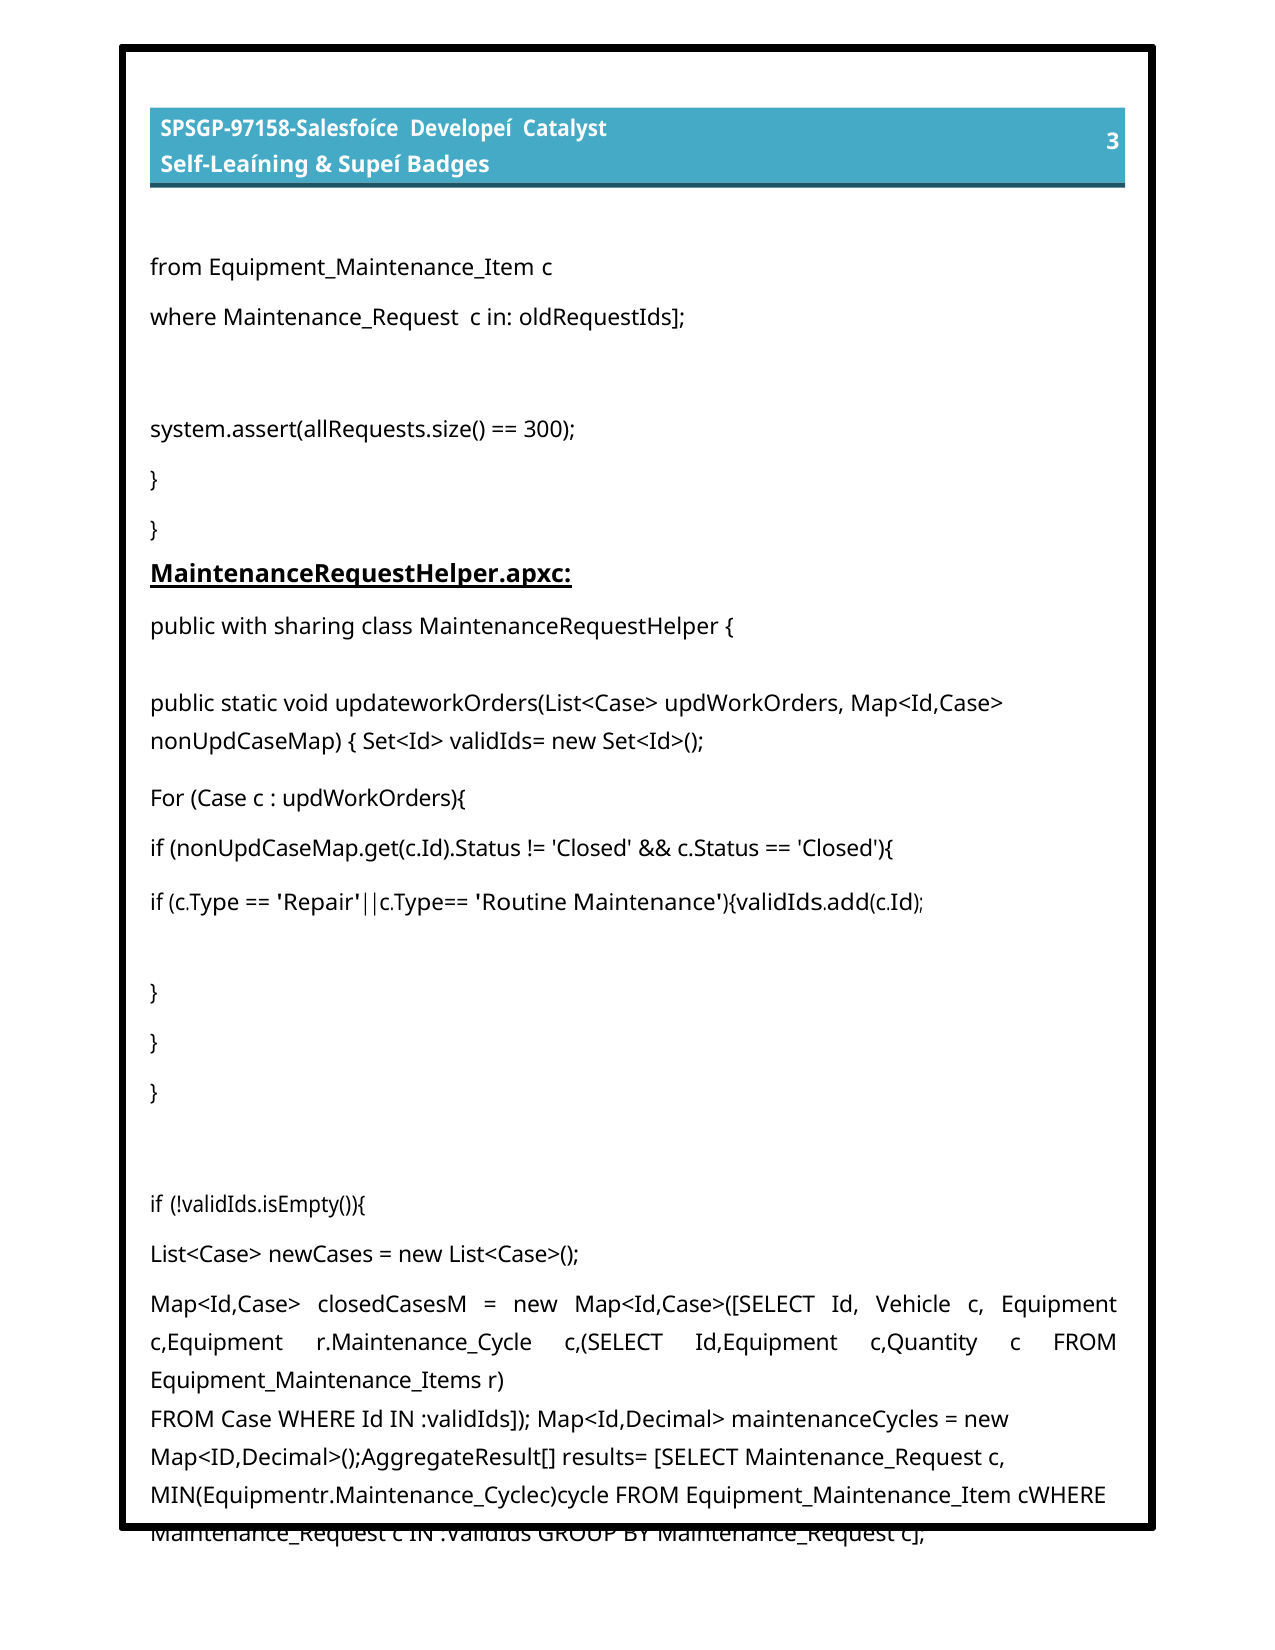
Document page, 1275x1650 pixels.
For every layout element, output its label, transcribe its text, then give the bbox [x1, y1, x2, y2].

text Self-Leaíning & Supeí Badges 3 [160, 141, 1131, 181]
text } [150, 463, 1131, 494]
text public with sharing class MaintenanceRequestHelper { [150, 610, 1131, 641]
text where Maintenance_Request c in: oldRequestIds]; [150, 301, 1131, 332]
text } [150, 1026, 1131, 1057]
text FROM Case WHERE Id IN :validIds]); Map<Id,Decimal> maintenanceCycles = new Map<ID,Decimal>();AggregateResult[] results= [SELECT Maintenance_Request c, MIN(Equipmentr.Maintenance_Cyclec)cycle FROM Equipment_Maintenance_Item cWHERE Maintenance_Request c IN :ValidIds GROUP BY Maintenance_Request c]; [150, 1403, 1131, 1548]
text if (nonUpdCaseMap.get(c.Id).Status != 'Closed' && c.Status == 'Closed'){ [150, 832, 1131, 863]
text public static void updateworkOrders(List<Case> updWorkOrders, Map<Id,Case> nonUpdCaseMap) { Set<Id> validIds= new Set<Id>(); [150, 687, 1109, 756]
text system.assert(allRequests.size() == 300); [150, 413, 1131, 444]
text from Equipment_Maintenance_Item c [150, 251, 1131, 282]
text MaintenanceRequestHelper.apxc: [150, 556, 1131, 590]
text Map<Id,Case> closedCasesM = new Map<Id,Case>([SELECT Id, Vehicle c, Equipment c,Equipment r.Maintenance_Cycle c,(SELECT Id,Equipment c,Quantity c FROM Equipment_Maintenance_Items r) [150, 1288, 1117, 1396]
text } [150, 1076, 1131, 1107]
text SPSGP-97158-Salesfoíce Developeí Catalyst [160, 118, 1131, 141]
text } [150, 976, 1131, 1007]
text For (Case c : updWorkOrders){ [150, 782, 1131, 813]
text List<Case> newCases = new List<Case>(); [150, 1238, 1131, 1269]
text } [150, 512, 1131, 544]
text if (c.Type == 'Repair'||c.Type== 'Routine Maintenance'){validIds.add(c.Id); [150, 886, 1131, 918]
text if (!validIds.isEmpty()){ [150, 1188, 1131, 1219]
